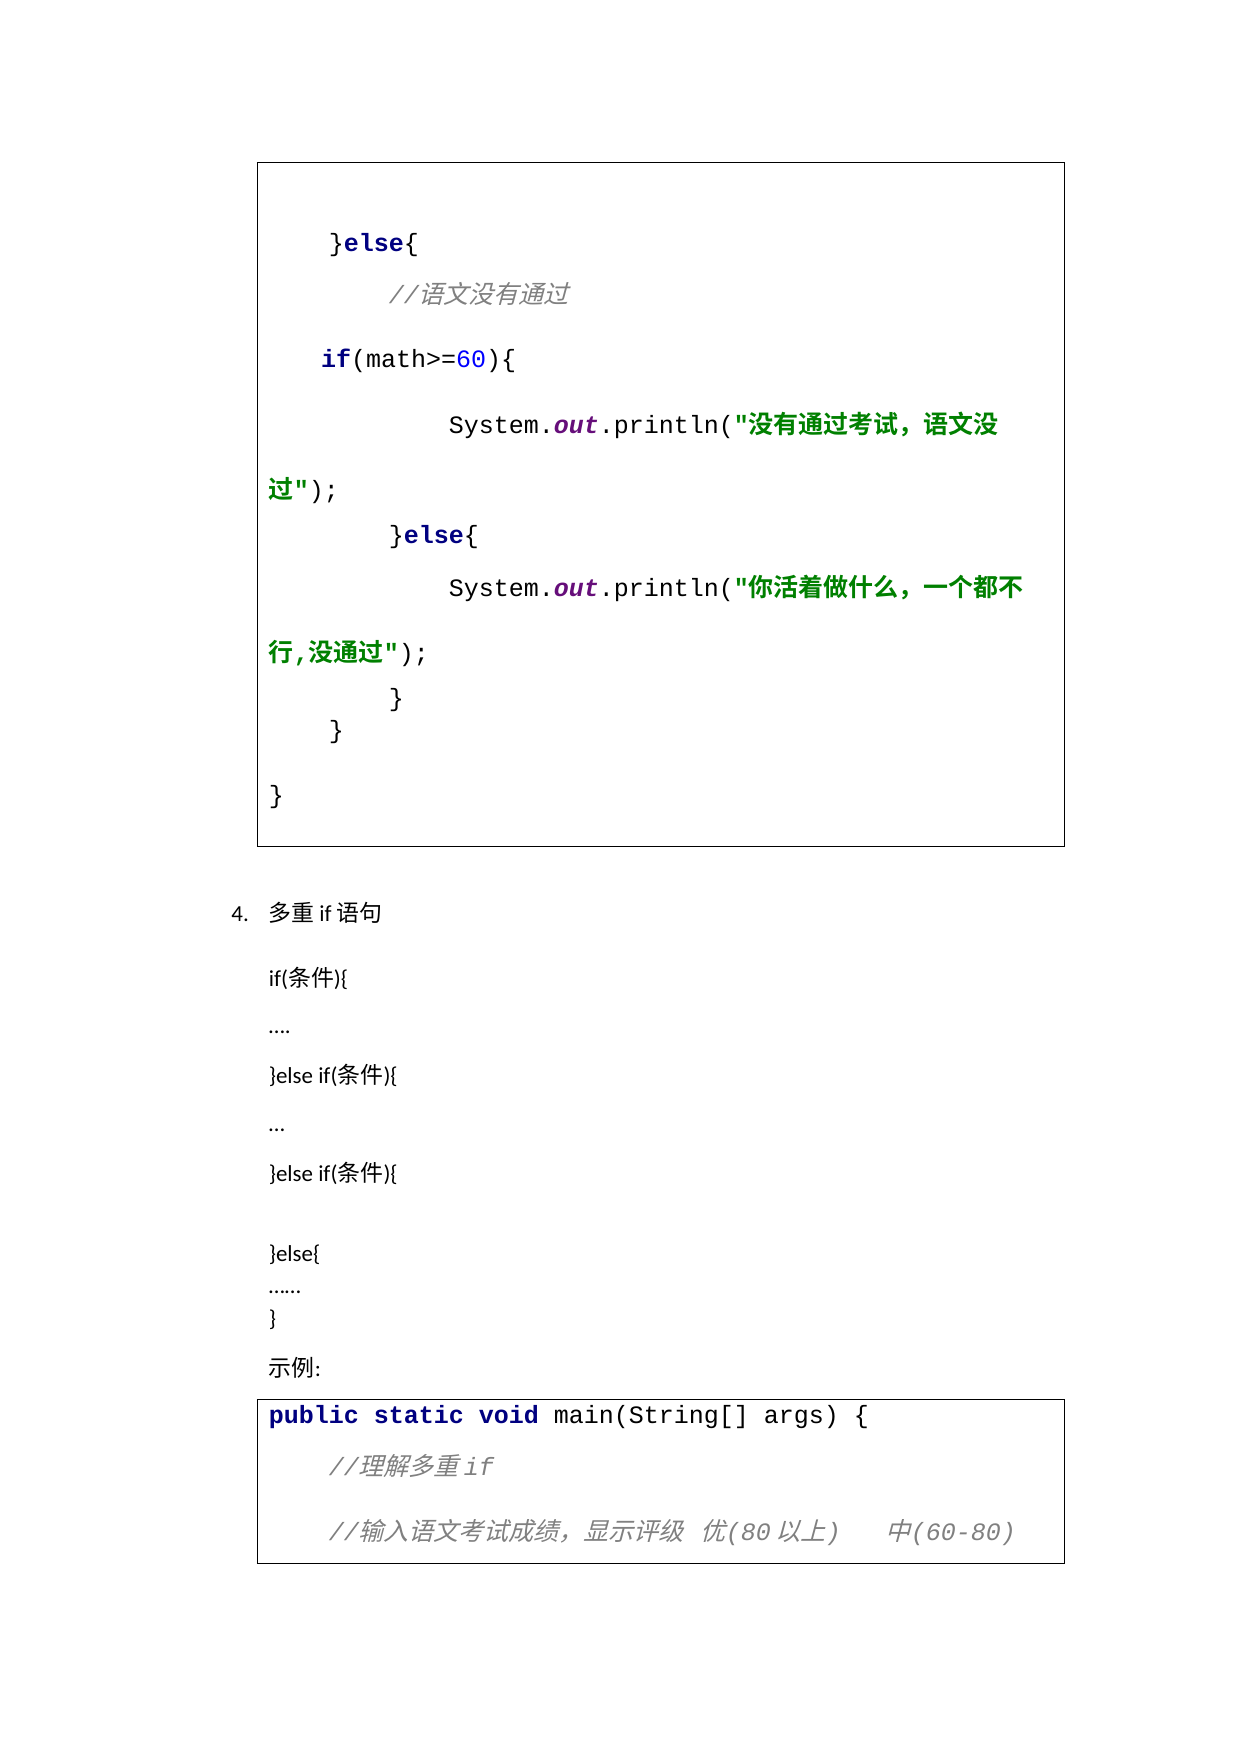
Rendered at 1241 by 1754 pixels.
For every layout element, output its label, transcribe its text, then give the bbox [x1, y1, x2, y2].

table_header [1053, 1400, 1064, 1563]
list } [269, 1302, 1053, 1334]
list 多重if语句 [231, 879, 1053, 944]
list if(条件){ [269, 944, 1053, 1009]
list …. [269, 1009, 1053, 1042]
list }else{ [269, 1237, 1053, 1269]
list 示例: [269, 1334, 1053, 1399]
list }else if(条件){ [269, 1042, 1053, 1107]
list … [269, 1107, 1053, 1139]
list }else if(条件){ [269, 1139, 1053, 1204]
list …… [269, 1269, 1053, 1302]
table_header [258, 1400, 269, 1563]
